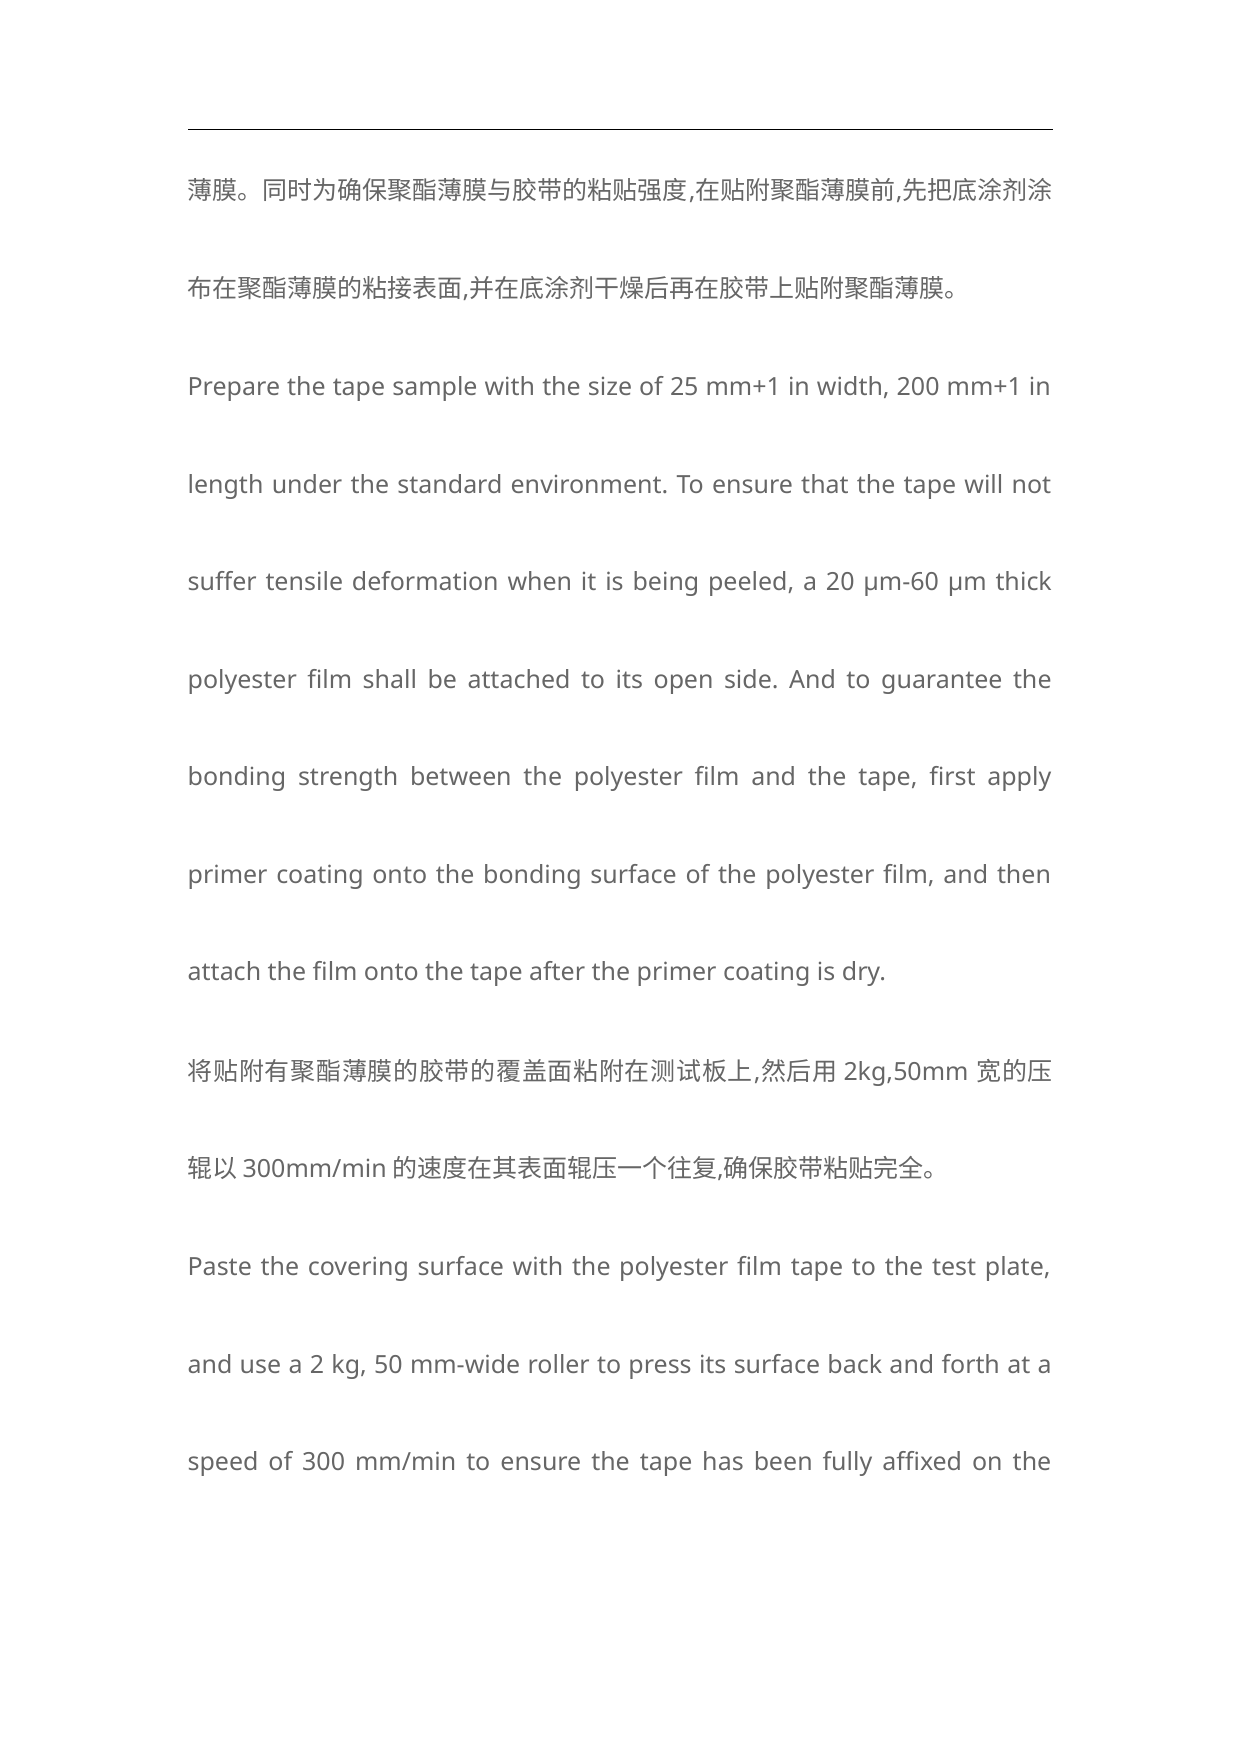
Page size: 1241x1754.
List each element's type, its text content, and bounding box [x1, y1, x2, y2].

text Prepare the tape sample with the size of 25 mm+1 in width, 200 mm+1 in length under the standard environment. To ensure that the tape will not suffer tensile deformation when it is being peeled, a 20 μm-60 μm thick polyester film shall be attached to its open side. And to guarantee the bonding strength between the polyester film and the tape, first apply primer coating onto the bonding surface of the polyester film, and then attach the film onto the tape after the primer coating is dry. [187, 353, 1053, 1003]
text 将贴附有聚酯薄膜的胶带的覆盖面粘附在测试板上,然后用2kg,50mm 宽的压辊以300mm/min的速度在其表面辊压一个往复,确保胶带粘贴完全。 [187, 1037, 1053, 1199]
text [187, 156, 1053, 319]
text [187, 1233, 1053, 1493]
